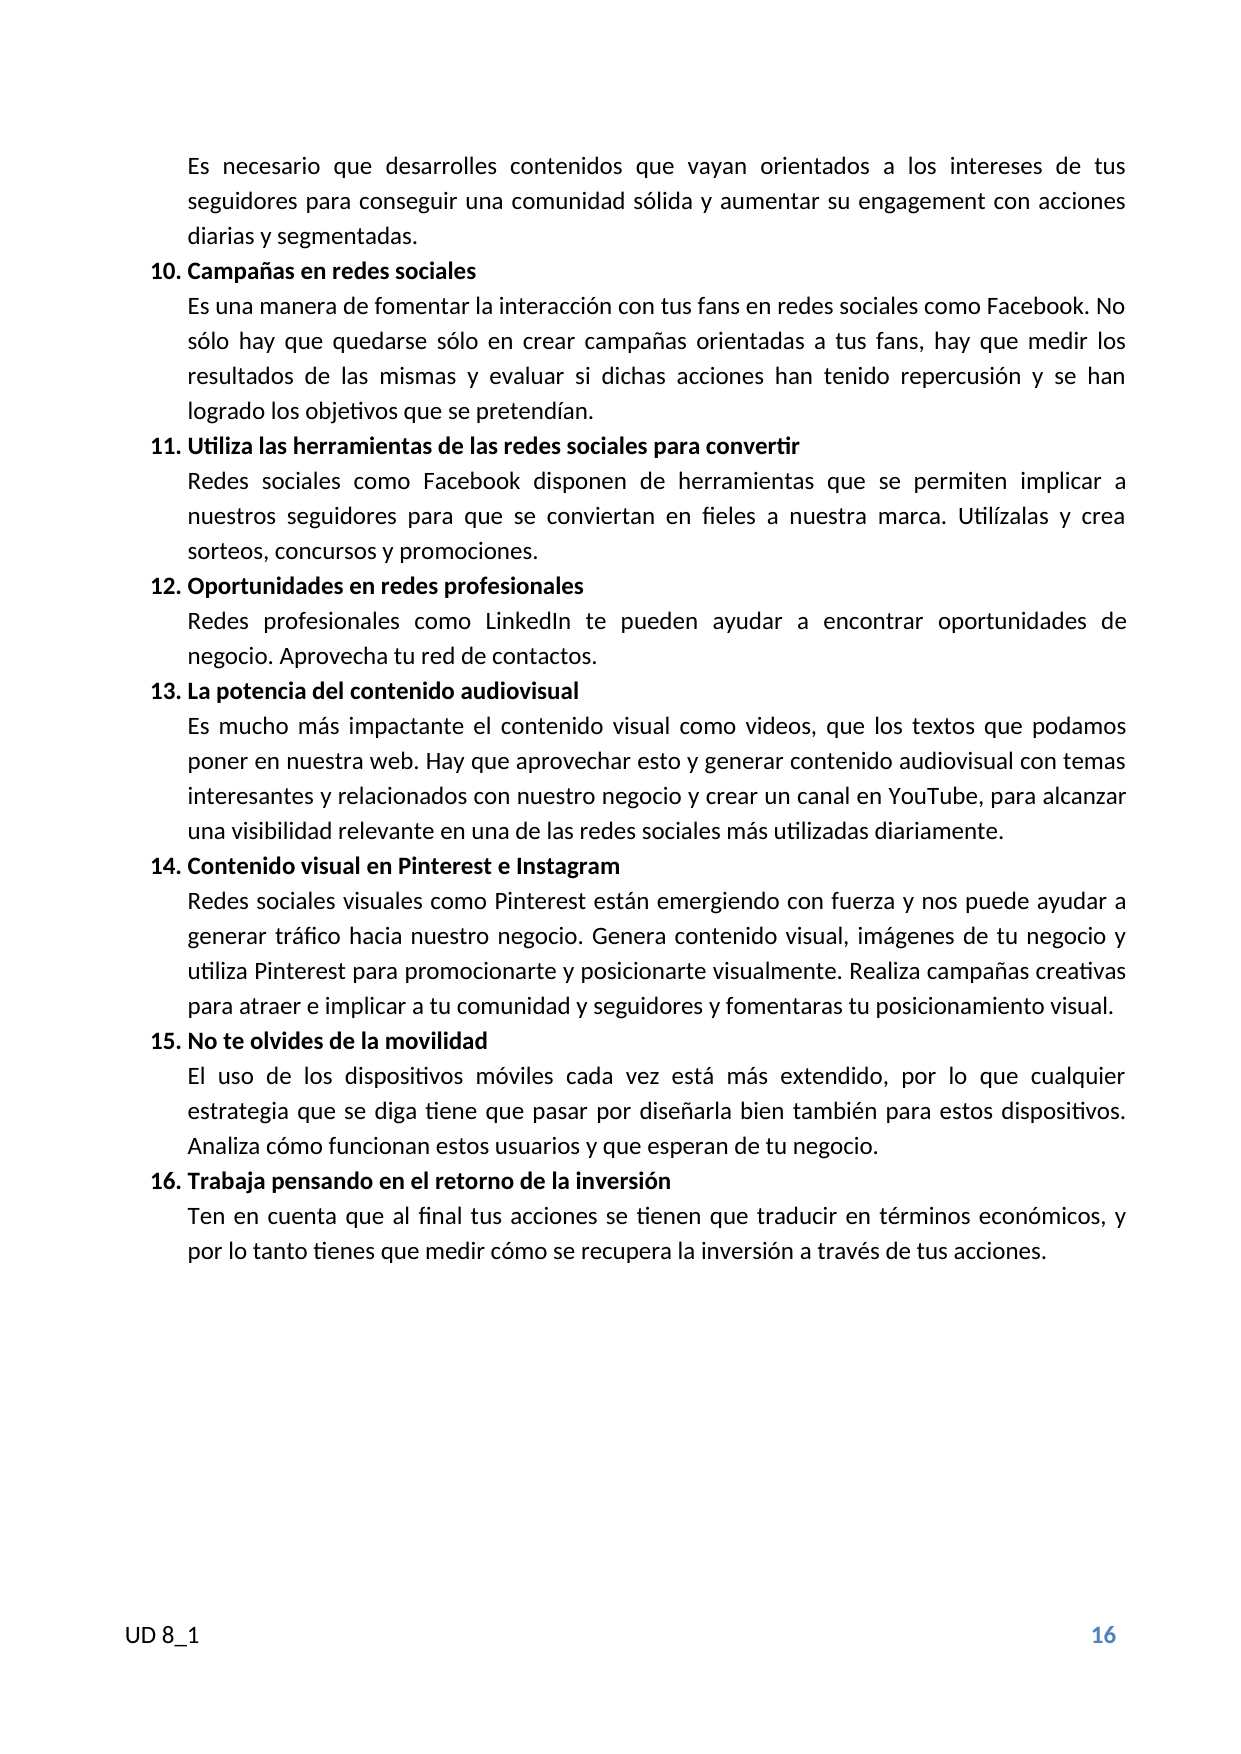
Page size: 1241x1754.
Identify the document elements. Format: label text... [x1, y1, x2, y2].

list Es una manera de fomentar la interacción con tus fans en redes sociales como Facebook. No sólo hay que quedarse sólo en crear campañas orientadas a tus fans, hay que medir los resultados de las mismas y evaluar si dichas acciones han tenido repercusión y se han logrado los objetivos que se pretendían. [187, 290, 1128, 426]
list Ten en cuenta que al final tus acciones se tienen que traducir en términos económicos, y por lo tanto tienes que medir cómo se recupera la inversión a través de tus acciones. [187, 1200, 1128, 1266]
list Redes sociales como Facebook disponen de herramientas que se permiten implicar a nuestros seguidores para que se conviertan en fieles a nuestra marca. Utilízalas y crea sorteos, concursos y promociones. [187, 465, 1128, 566]
list Trabaja pensando en el retorno de la inversión [150, 1165, 1128, 1196]
list Es mucho más impactante el contenido visual como videos, que los textos que podamos poner en nuestra web. Hay que aprovechar esto y generar contenido audiovisual con temas interesantes y relacionados con nuestro negocio y crear un canal en YouTube, para alcanzar una visibilidad relevante en una de las redes sociales más utilizadas diariamente. [187, 710, 1128, 846]
list Redes sociales visuales como Pinterest están emergiendo con fuerza y nos puede ayudar a generar tráfico hacia nuestro negocio. Genera contenido visual, imágenes de tu negocio y utiliza Pinterest para promocionarte y posicionarte visualmente. Realiza campañas creativas para atraer e implicar a tu comunidad y seguidores y fomentaras tu posicionamiento visual. [187, 885, 1128, 1021]
list Utiliza las herramientas de las redes sociales para convertir [150, 430, 1128, 461]
list Contenido visual en Pinterest e Instagram [150, 850, 1128, 881]
list Oportunidades en redes profesionales [150, 570, 1128, 601]
list La potencia del contenido audiovisual [150, 675, 1128, 706]
list No te olvides de la movilidad [150, 1025, 1128, 1056]
list Campañas en redes sociales [150, 255, 1128, 286]
list Redes profesionales como LinkedIn te pueden ayudar a encontrar oportunidades de negocio. Aprovecha tu red de contactos. [187, 605, 1128, 671]
list Es necesario que desarrolles contenidos que vayan orientados a los intereses de tus seguidores para conseguir una comunidad sólida y aumentar su engagement con acciones diarias y segmentadas. [187, 150, 1128, 251]
list El uso de los dispositivos móviles cada vez está más extendido, por lo que cualquier estrategia que se diga tiene que pasar por diseñarla bien también para estos dispositivos. Analiza cómo funcionan estos usuarios y que esperan de tu negocio. [187, 1060, 1128, 1161]
